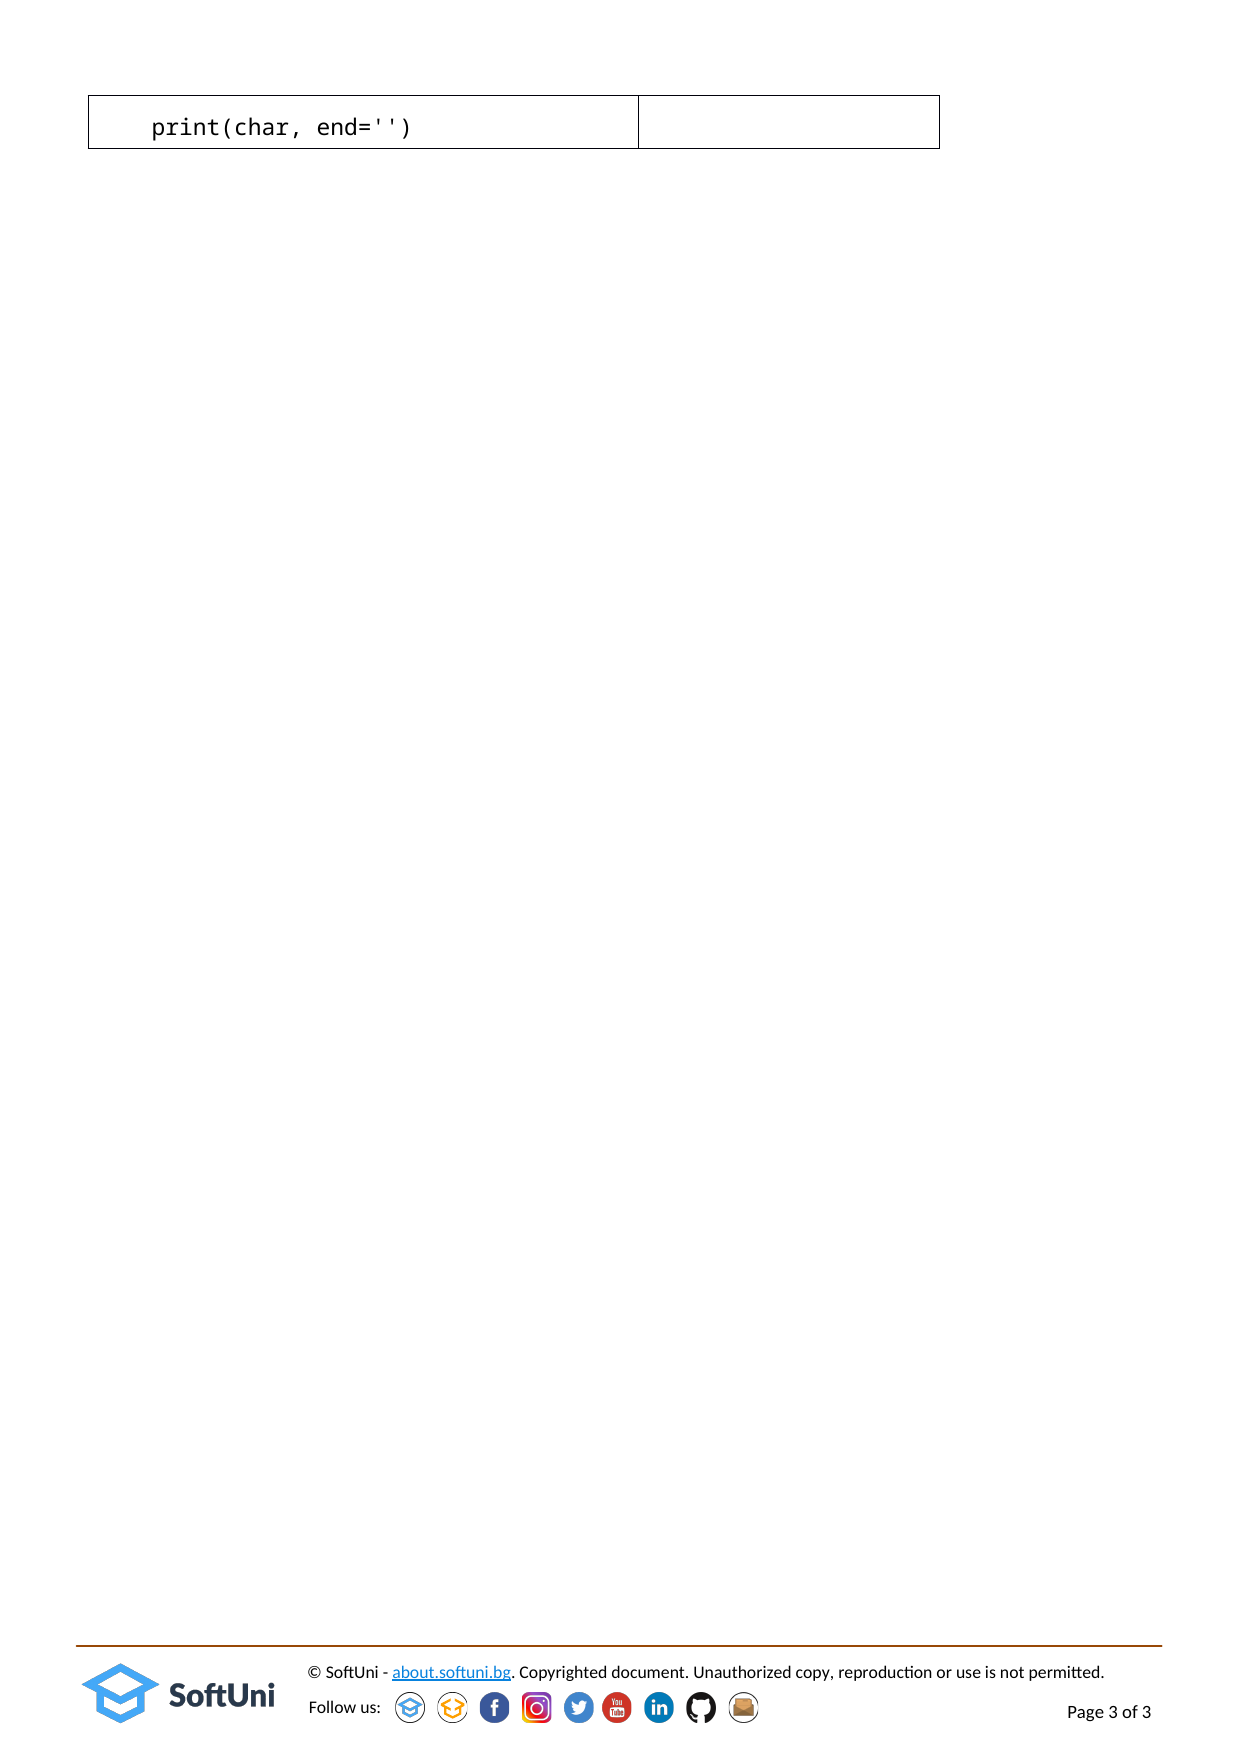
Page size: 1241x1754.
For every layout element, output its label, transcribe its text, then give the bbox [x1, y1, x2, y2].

picture [644, 1714, 653, 1723]
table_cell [89, 96, 638, 148]
picture [686, 1692, 716, 1723]
picture [644, 1692, 653, 1701]
picture [564, 1692, 594, 1723]
picture [479, 1692, 510, 1723]
table_cell pets [639, 96, 939, 148]
picture [602, 1692, 632, 1723]
picture [522, 1692, 552, 1723]
picture [437, 1692, 468, 1723]
picture [75, 1658, 281, 1729]
picture [665, 1714, 674, 1723]
picture [395, 1692, 425, 1723]
picture [665, 1692, 674, 1701]
picture [728, 1692, 759, 1723]
picture [658, 1705, 667, 1714]
